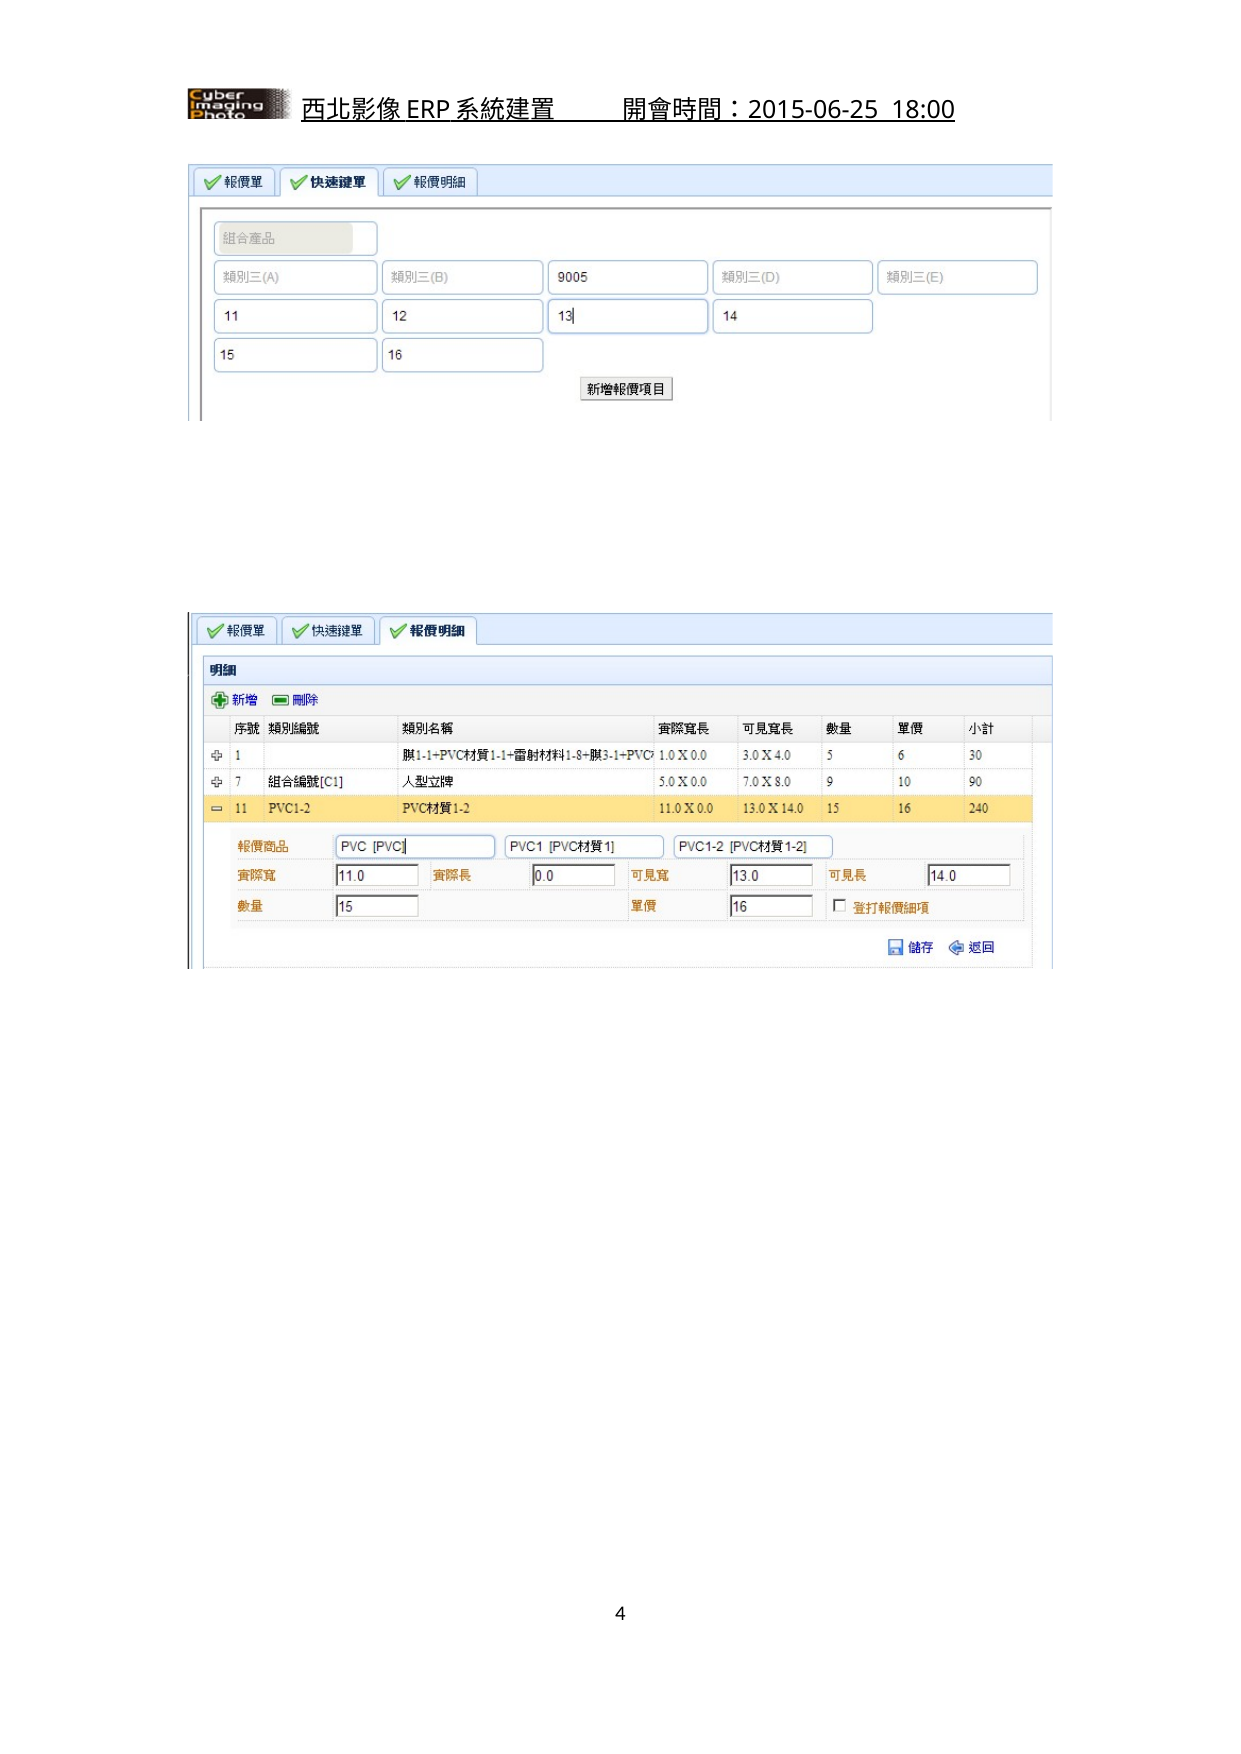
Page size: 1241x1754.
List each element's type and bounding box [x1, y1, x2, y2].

picture [187, 162, 1053, 421]
picture [187, 88, 301, 119]
picture [187, 612, 1053, 969]
